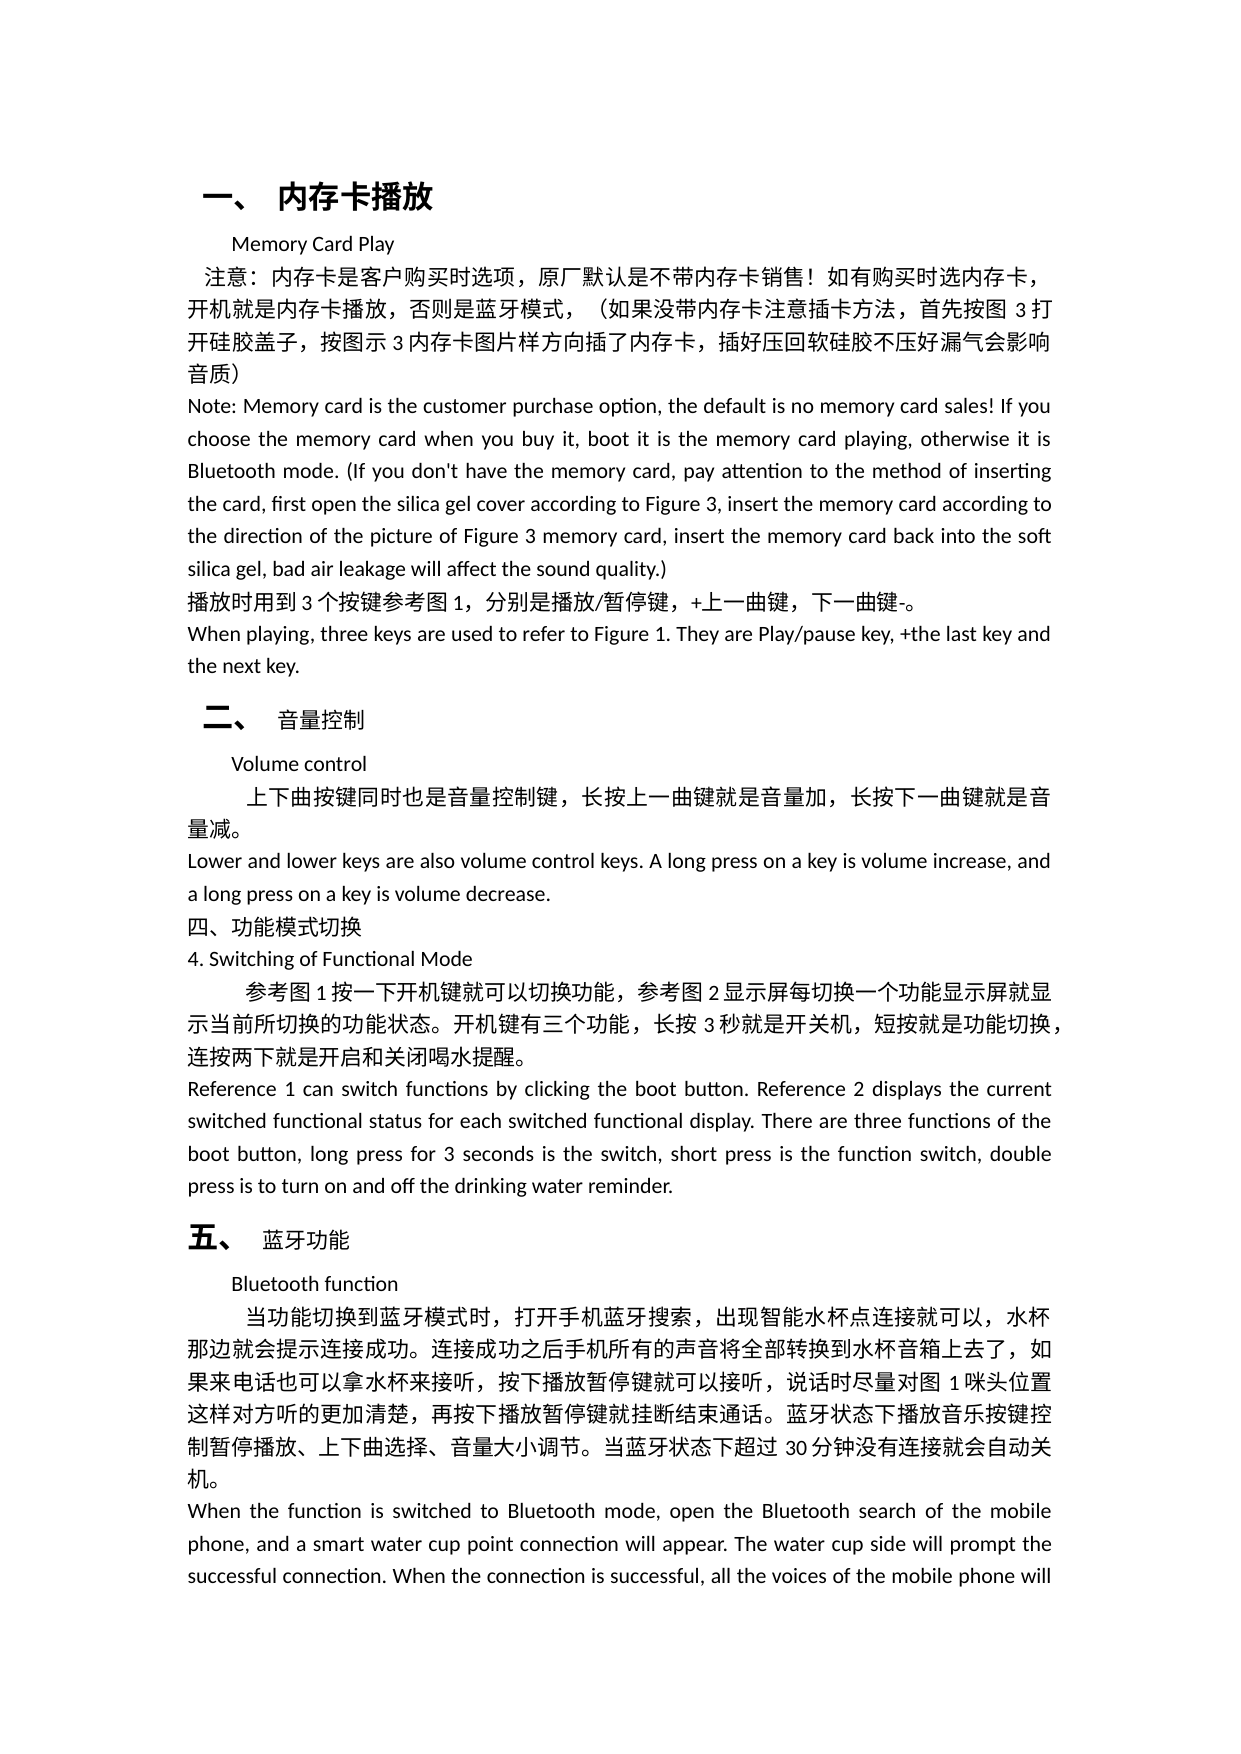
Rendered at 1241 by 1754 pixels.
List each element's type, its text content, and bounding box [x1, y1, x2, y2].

text 注意：内存卡是客户购买时选项，原厂默认是不带内存卡销售！如有购买时选内存卡，开机就是内存卡播放，否则是蓝牙模式，（如果没带内存卡注意插卡方法，首先按图3打开硅胶盖子，按图示3内存卡图片样方向插了内存卡，插好压回软硅胶不压好漏气会影响音质） [187, 259, 1053, 389]
text 播放时用到3个按键参考图1，分别是播放/暂停键，+上一曲键，下一曲键-。 [187, 584, 1053, 617]
text 4. Switching of Functional Mode [187, 942, 1053, 974]
text 参考图1按一下开机键就可以切换功能，参考图2显示屏每切换一个功能显示屏就显示当前所切换的功能状态。开机键有三个功能，长按3秒就是开关机，短按就是功能切换，连按两下就是开启和关闭喝水提醒。 [187, 974, 1053, 1072]
text Lower and lower keys are also volume control keys. A long press on a key is volume increase, and a long press on a key is volume decrease. [187, 844, 1053, 909]
list Volume control [187, 747, 1053, 779]
list 内存卡播放 [202, 162, 1053, 227]
text When playing, three keys are used to refer to Figure 1. They are Play/pause key, +the last key and the next key. [187, 617, 1053, 682]
text Reference 1 can switch functions by clicking the boot button. Reference 2 displays the current switched functional status for each switched functional display. There are three functions of the boot button, long press for 3 seconds is the switch, short press is the function switch, double press is to turn on and off the drinking water reminder. [187, 1072, 1053, 1202]
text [187, 1494, 1053, 1592]
text 当功能切换到蓝牙模式时，打开手机蓝牙搜索，出现智能水杯点连接就可以，水杯那边就会提示连接成功。连接成功之后手机所有的声音将全部转换到水杯音箱上去了，如果来电话也可以拿水杯来接听，按下播放暂停键就可以接听，说话时尽量对图1咪头位置这样对方听的更加清楚，再按下播放暂停键就挂断结束通话。蓝牙状态下播放音乐按键控制暂停播放、上下曲选择、音量大小调节。当蓝牙状态下超过30分钟没有连接就会自动关机。 [187, 1299, 1053, 1494]
list Bluetooth function [187, 1267, 1053, 1299]
text Note: Memory card is the customer purchase option, the default is no memory card sales! If you choose the memory card when you buy it, boot it is the memory card playing, otherwise it is Bluetooth mode. (If you don't have the memory card, pay attention to the method of inserting the card, first open the silica gel cover according to Figure 3, insert the memory card according to the direction of the picture of Figure 3 memory card, insert the memory card back into the soft silica gel, bad air leakage will affect the sound quality.) [187, 389, 1053, 584]
list Memory Card Play [187, 227, 1053, 259]
text 四、功能模式切换 [187, 909, 1053, 942]
text 上下曲按键同时也是音量控制键，长按上一曲键就是音量加，长按下一曲键就是音量减。 [187, 779, 1053, 844]
list 音量控制 [202, 682, 1053, 747]
list 蓝牙功能 [187, 1202, 1053, 1267]
